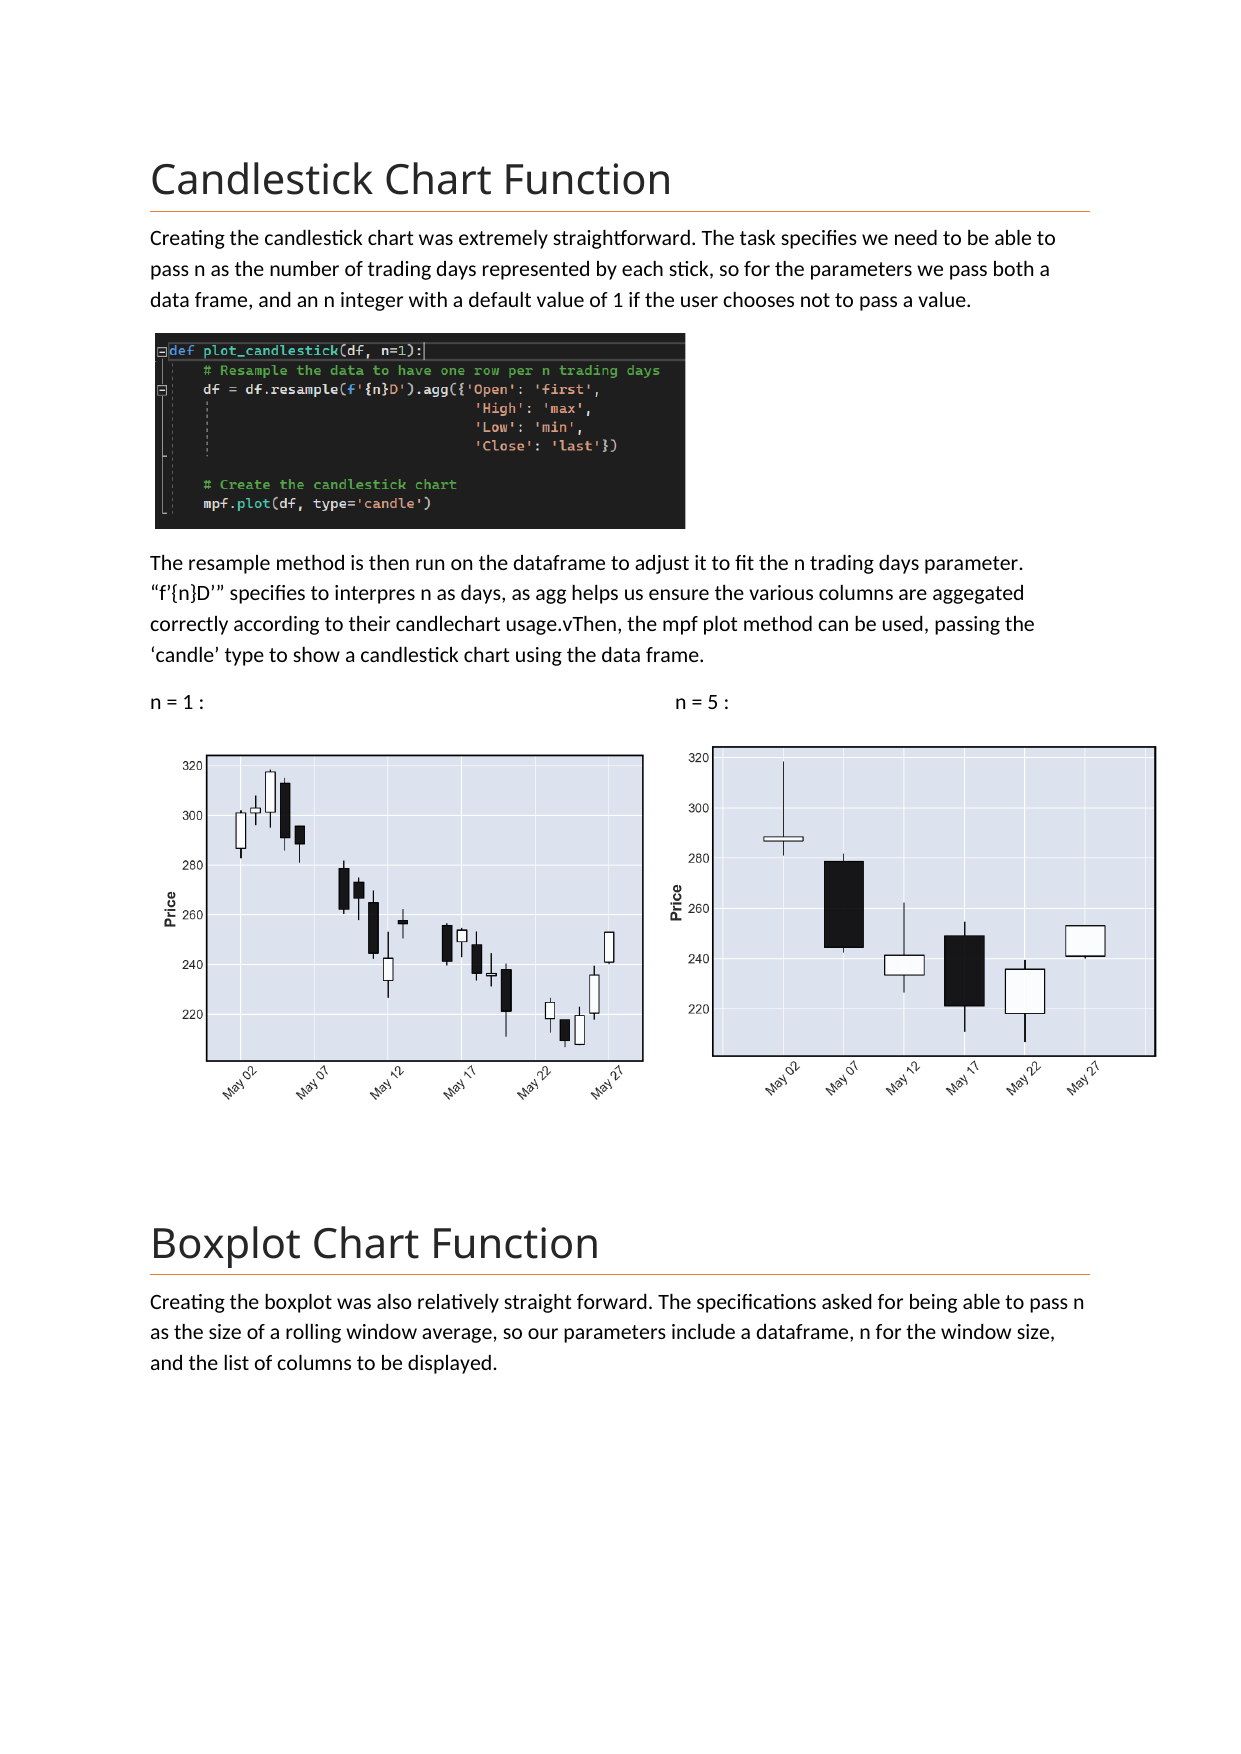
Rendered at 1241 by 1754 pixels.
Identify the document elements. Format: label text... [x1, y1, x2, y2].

picture [155, 333, 686, 529]
subtitle Boxplot Chart Function [150, 1213, 1090, 1274]
text Creating the candlestick chart was extremely straightforward. The task specifies we need to be able to pass n as the number of trading days represented by each stick, so for the parameters we pass both a data frame, and an n integer with a default value of 1 if the user chooses not to pass a value. [150, 224, 1090, 312]
text The resample method is then run on the dataframe to adjust it to fit the n trading days parameter. “f’{n}D’” specifies to interpres n as days, as agg helps us ensure the various columns are aggegated correctly according to their candlechart usage.vThen, the mpf plot method can be used, passing the ‘candle’ type to show a candlestick chart using the data frame. [150, 549, 1090, 667]
text n = 1 : n = 5 : [150, 688, 1090, 715]
picture [664, 735, 1193, 1121]
picture [150, 735, 660, 1125]
subtitle Candlestick Chart Function [150, 150, 1090, 211]
text Creating the boxplot was also relatively straight forward. The specifications asked for being able to pass n as the size of a rolling window average, so our parameters include a dataframe, n for the window size, and the list of columns to be displayed. [150, 1288, 1090, 1376]
